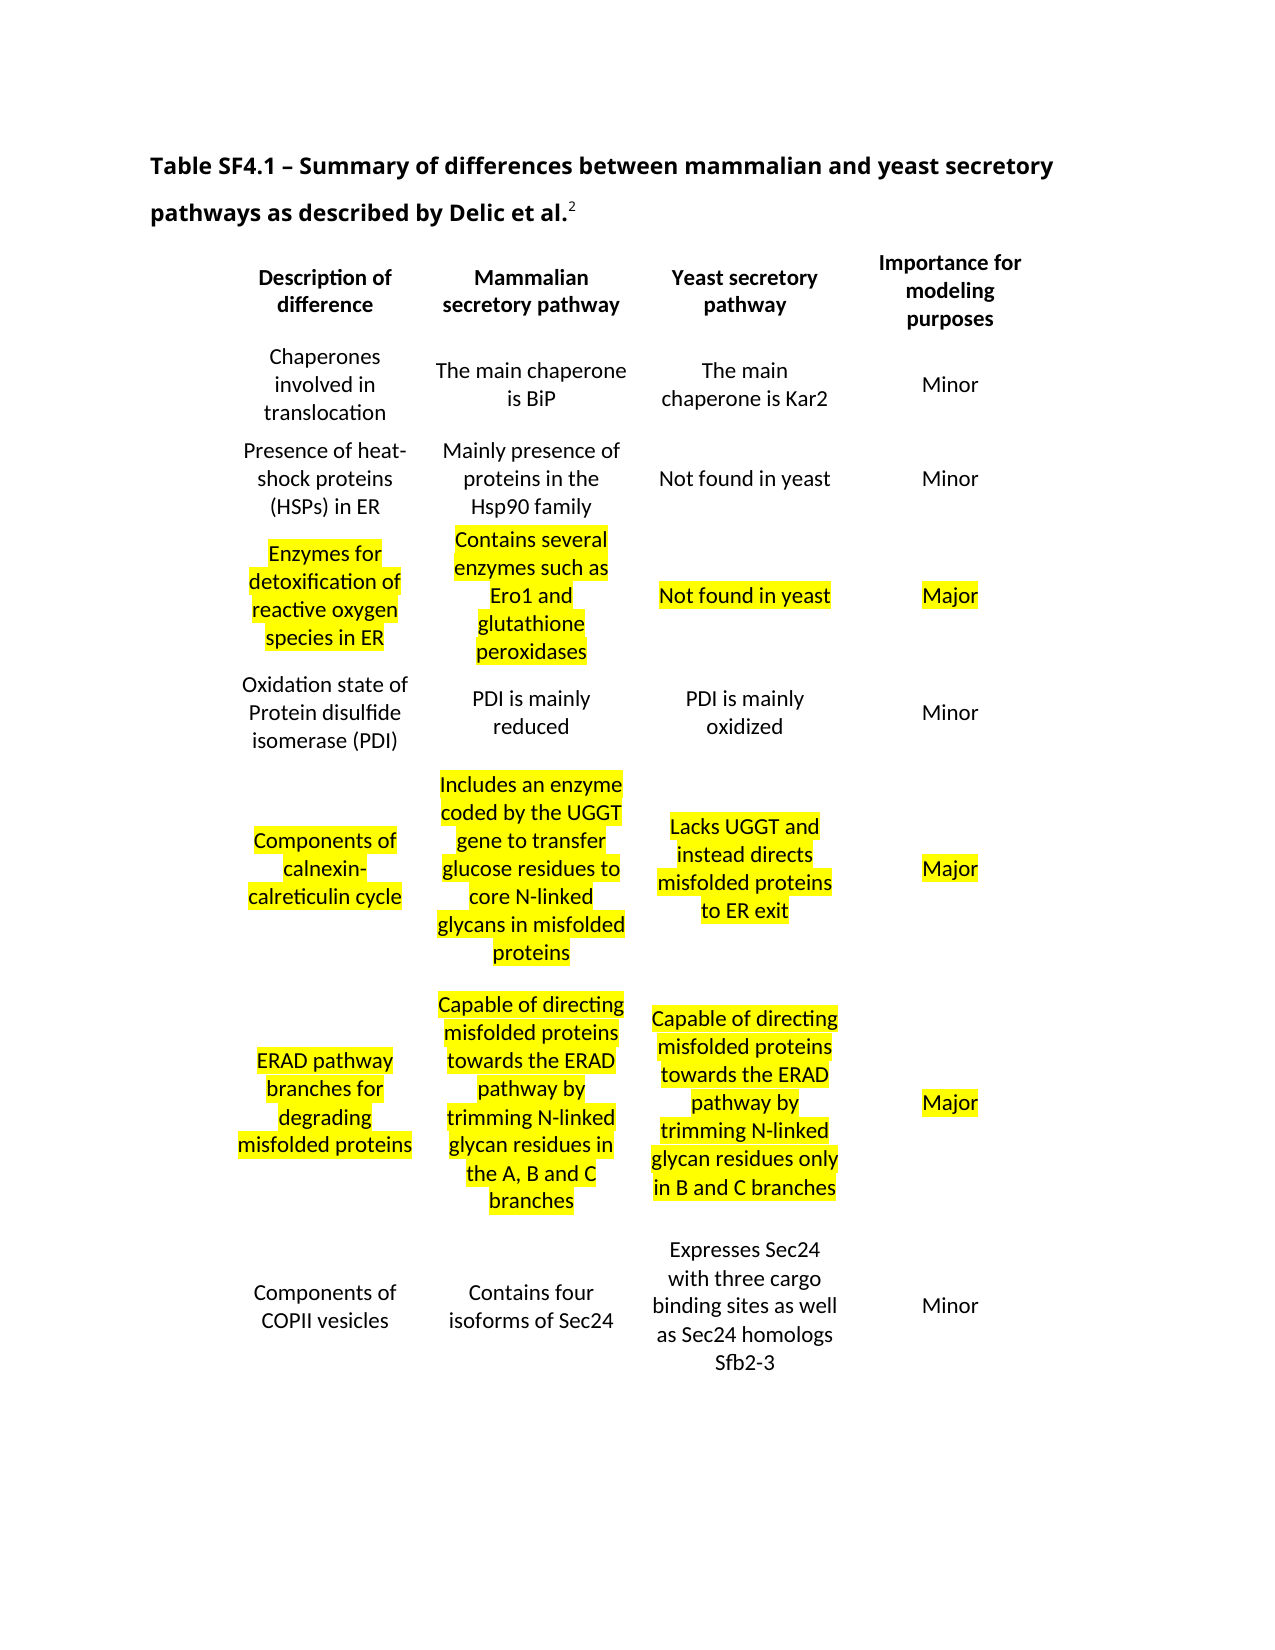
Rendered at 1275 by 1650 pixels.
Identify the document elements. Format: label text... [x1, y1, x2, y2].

table_cell Oxidation state of Protein disulfide isomerase (PDI) [226, 665, 424, 759]
table_cell Not found in yeast [639, 431, 851, 525]
table_cell PDI is mainly reduced [424, 665, 638, 759]
table_cell Includes an enzyme coded by the UGGT gene to transfer glucose residues to core N-linked glycans in misfolded proteins [424, 759, 638, 978]
table_cell Contains several enzymes such as Ero1 and glutathione peroxidases [573, 525, 638, 665]
table_cell Not found in yeast [639, 525, 851, 665]
table_cell The main chaperone is BiP [424, 338, 638, 431]
table_header Importance for modeling purposes [851, 244, 1049, 337]
table_cell Contains several enzymes such as Ero1 and glutathione peroxidases [424, 525, 490, 665]
table_cell Expresses Sec24 with three cargo binding sites as well as Sec24 homologs Sfb2-3 [639, 1228, 851, 1384]
table_cell Presence of heat-shock proteins (HSPs) in ER [226, 431, 424, 525]
text Table SF4.1 – Summary of differences between mammalian and yeast secretory pathways as described by Delic et al.2 [150, 150, 1125, 228]
table_cell Major [851, 978, 1049, 1228]
table_header Yeast secretory pathway [639, 244, 851, 337]
table_cell Minor [851, 338, 1049, 431]
table_cell Major [851, 525, 1049, 665]
table_cell The main chaperone is Kar2 [639, 338, 851, 431]
table_cell Capable of directing misfolded proteins towards the ERAD pathway by trimming N-linked glycan residues in the A, B and C branches [424, 978, 638, 1228]
table_cell Chaperones involved in translocation [226, 338, 424, 431]
table_cell PDI is mainly oxidized [639, 665, 851, 759]
table_cell Lacks UGGT and instead directs misfolded proteins to ER exit [639, 759, 851, 978]
table_cell Major [851, 759, 1049, 978]
table_cell ERAD pathway branches for degrading misfolded proteins [226, 978, 424, 1228]
table_cell Minor [851, 665, 1049, 759]
table_cell Capable of directing misfolded proteins towards the ERAD pathway by trimming N-linked glycan residues only in B and C branches [639, 978, 851, 1228]
table_header Mammalian secretory pathway [424, 244, 638, 337]
table_cell Mainly presence of proteins in the Hsp90 family [424, 431, 638, 525]
table_cell Components of COPII vesicles [226, 1228, 424, 1384]
table_cell Enzymes for detoxification of reactive oxygen species in ER [226, 525, 424, 665]
table_cell Components of calnexin-calreticulin cycle [226, 759, 424, 978]
table_cell Minor [851, 1228, 1049, 1384]
table_cell Minor [851, 431, 1049, 525]
table_cell Contains four isoforms of Sec24 [424, 1228, 638, 1384]
table_header Description of difference [226, 244, 424, 337]
